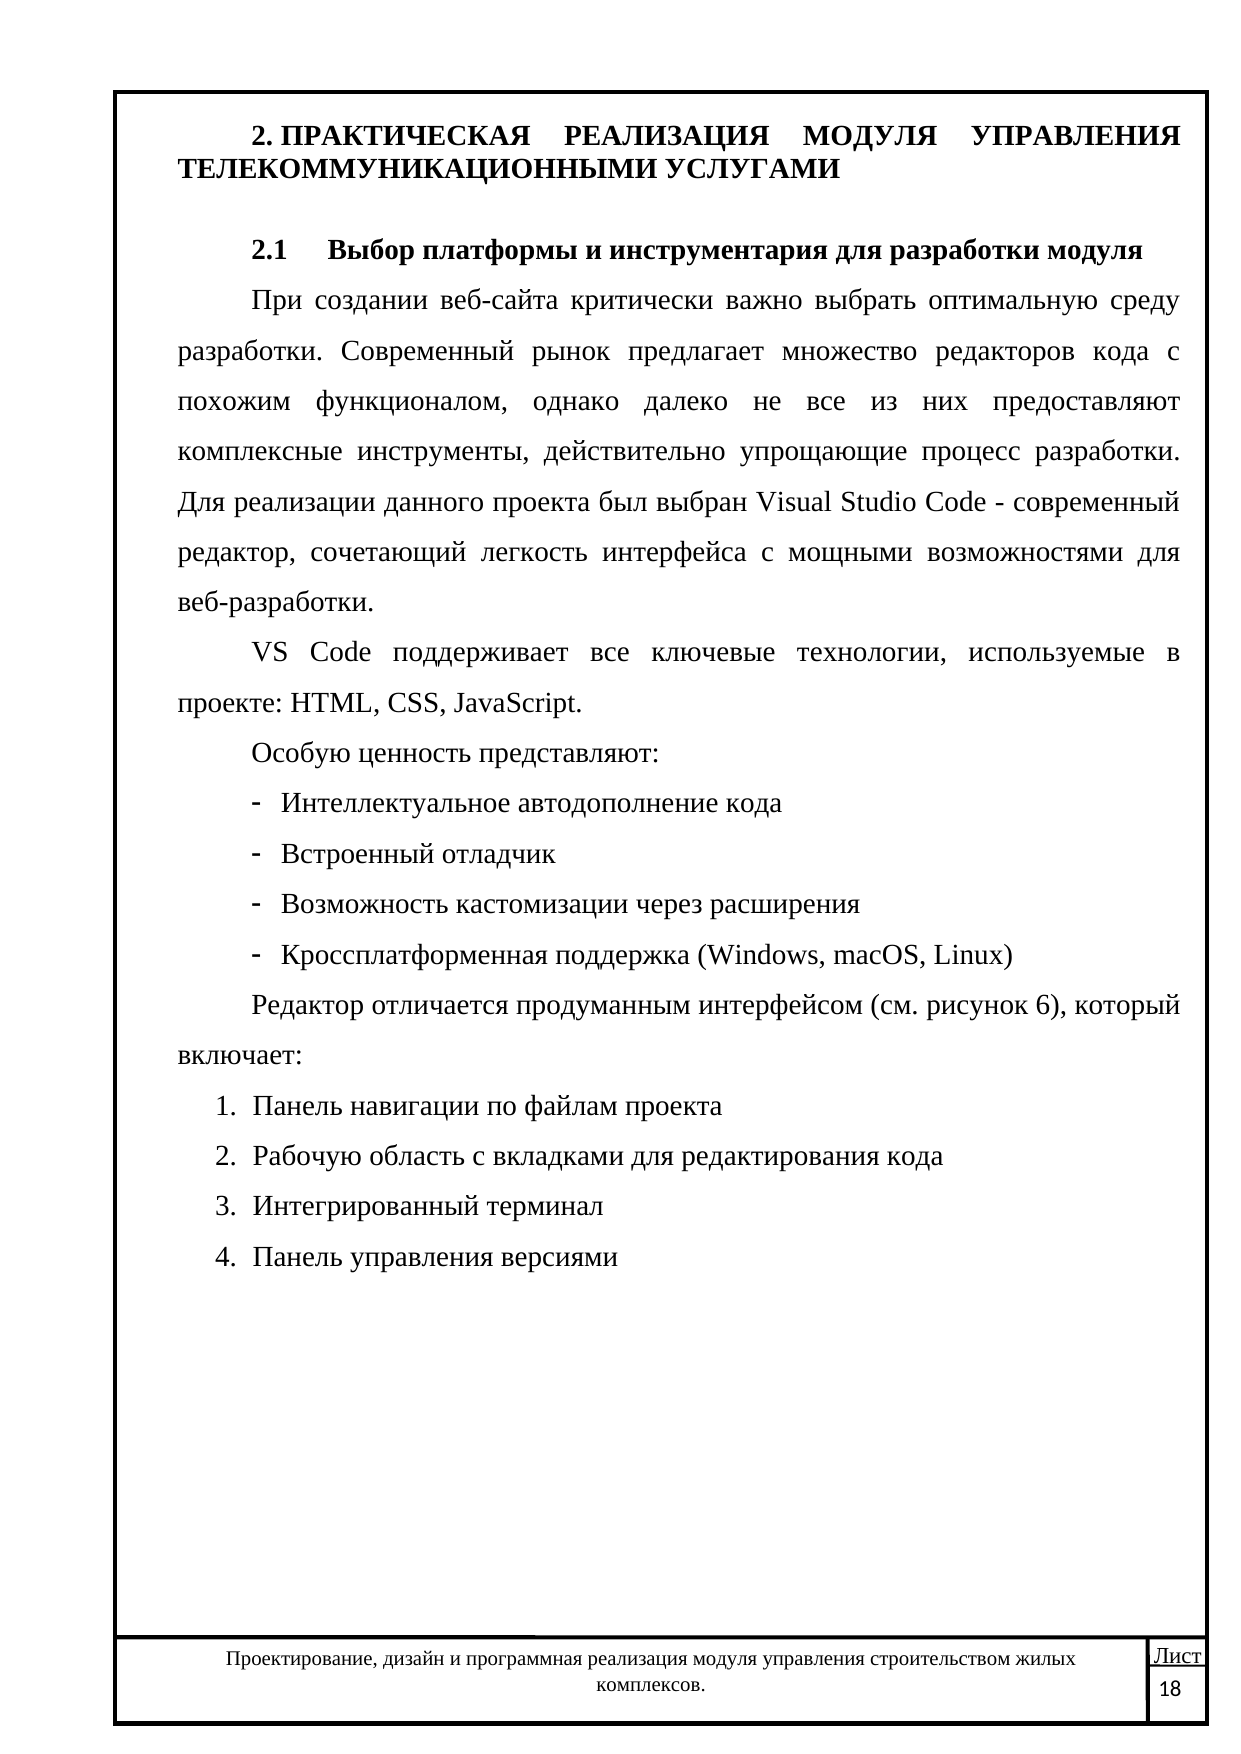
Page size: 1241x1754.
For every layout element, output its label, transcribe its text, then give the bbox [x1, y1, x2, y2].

text Редактор отличается продуманным интерфейсом (см. рисунок 6), который включает: [177, 987, 1181, 1071]
list Интегрированный терминал [215, 1188, 1181, 1222]
text Особую ценность представляют: [177, 735, 1181, 769]
list Выбор платформы и инструментария для разработки модуля [177, 232, 1181, 266]
list Панель управления версиями [215, 1239, 1181, 1272]
list Встроенный отладчик [177, 836, 1181, 869]
list Возможность кастомизации через расширения [177, 886, 1181, 920]
list Кроссплатформенная поддержка (Windows, macOS, Linux) [177, 937, 1181, 970]
text При создании веб-сайта критически важно выбрать оптимальную среду разработки. Современный рынок предлагает множество редакторов кода с похожим функционалом, однако далеко не все из них предоставляют комплексные инструменты, действительно упрощающие процесс разработки. Для реализации данного проекта был выбран Visual Studio Code - современный редактор, сочетающий легкость интерфейса с мощными возможностями для веб-разработки. [177, 282, 1181, 618]
list Рабочую область с вкладками для редактирования кода [215, 1138, 1181, 1172]
subtitle ПРАКТИЧЕСКАЯ РЕАЛИЗАЦИЯ МОДУЛЯ УПРАВЛЕНИЯ телекоммуникационными услугами [177, 118, 1181, 185]
list Интеллектуальное автодополнение кода [177, 786, 1181, 819]
list Панель навигации по файлам проекта [215, 1088, 1181, 1121]
text VS Code поддерживает все ключевые технологии, используемые в проекте: HTML, CSS, JavaScript. [177, 634, 1181, 718]
